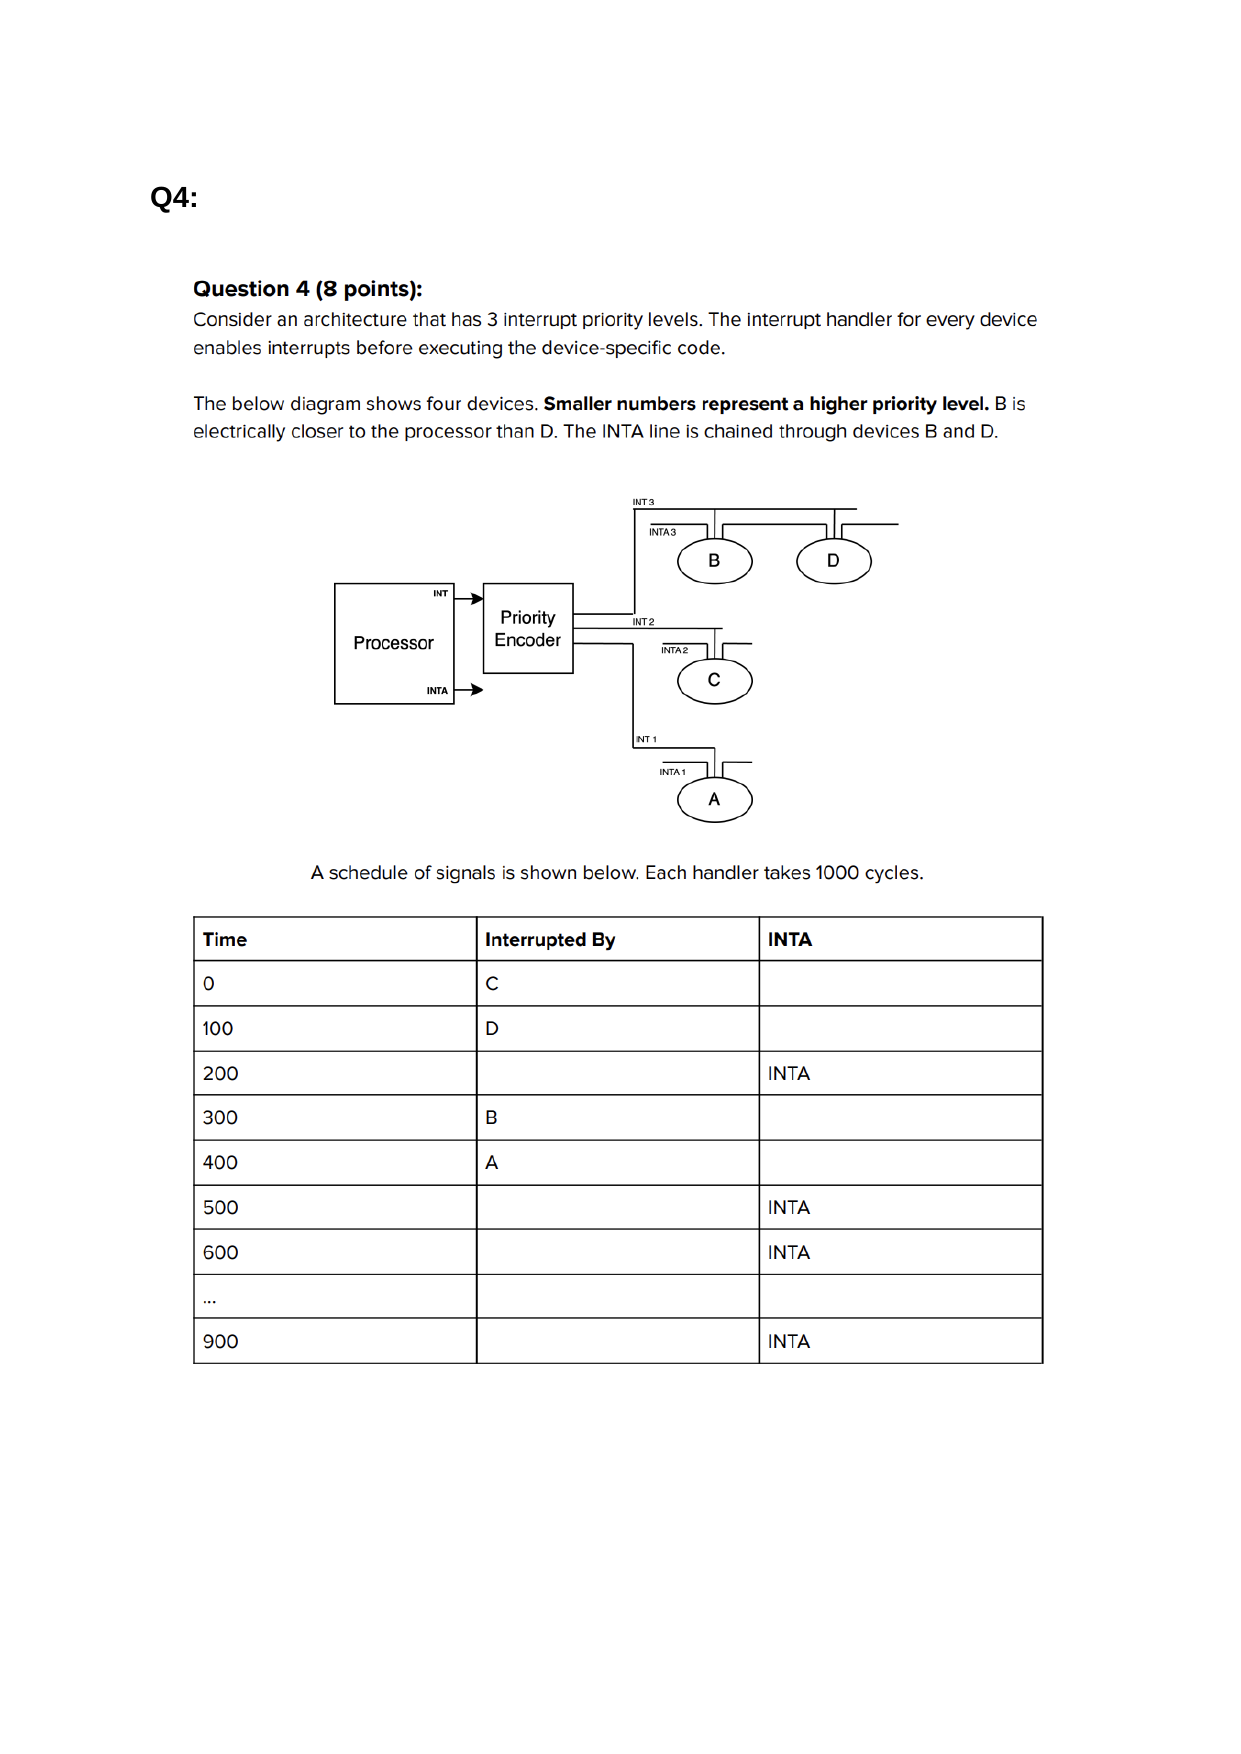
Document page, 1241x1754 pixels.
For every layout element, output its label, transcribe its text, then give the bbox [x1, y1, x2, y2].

subtitle Q4: [150, 180, 1090, 214]
picture [150, 248, 1091, 1408]
